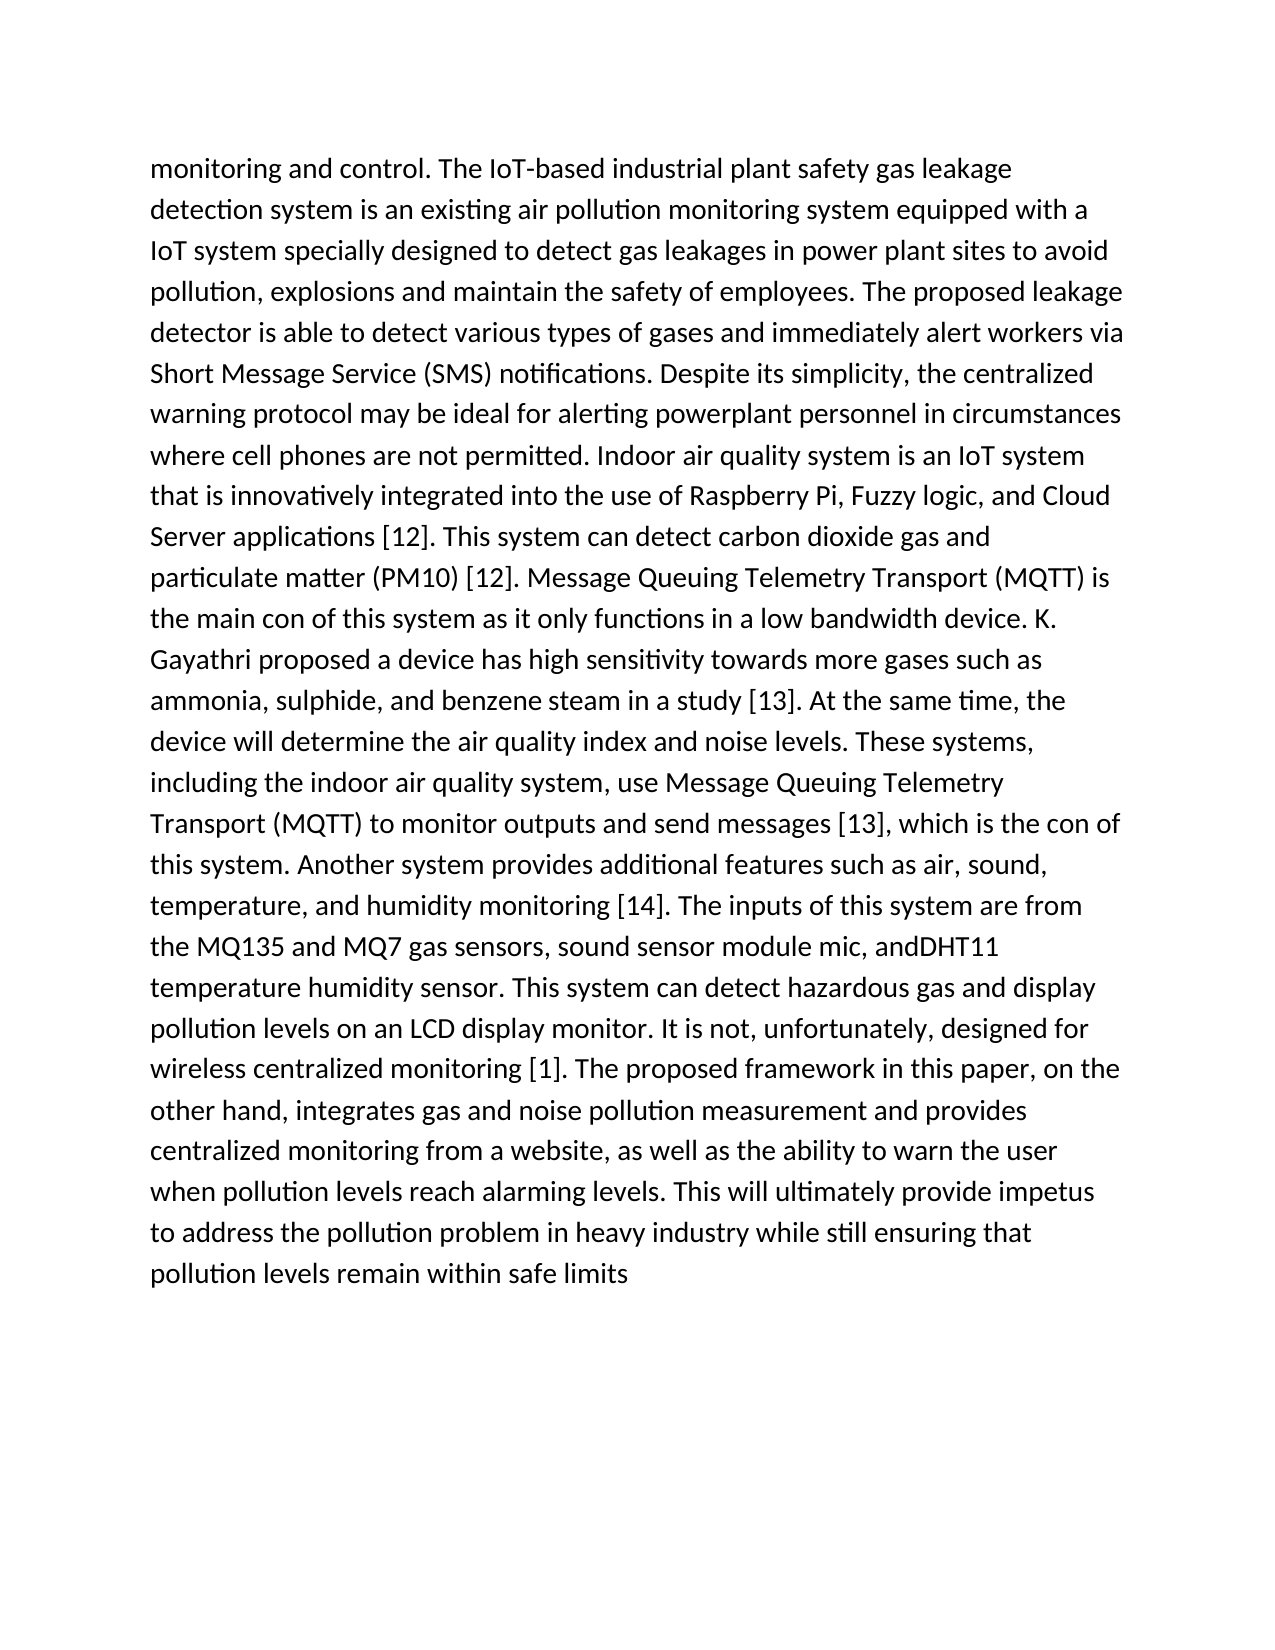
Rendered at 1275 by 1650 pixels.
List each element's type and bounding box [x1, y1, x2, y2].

text [150, 150, 1125, 1291]
